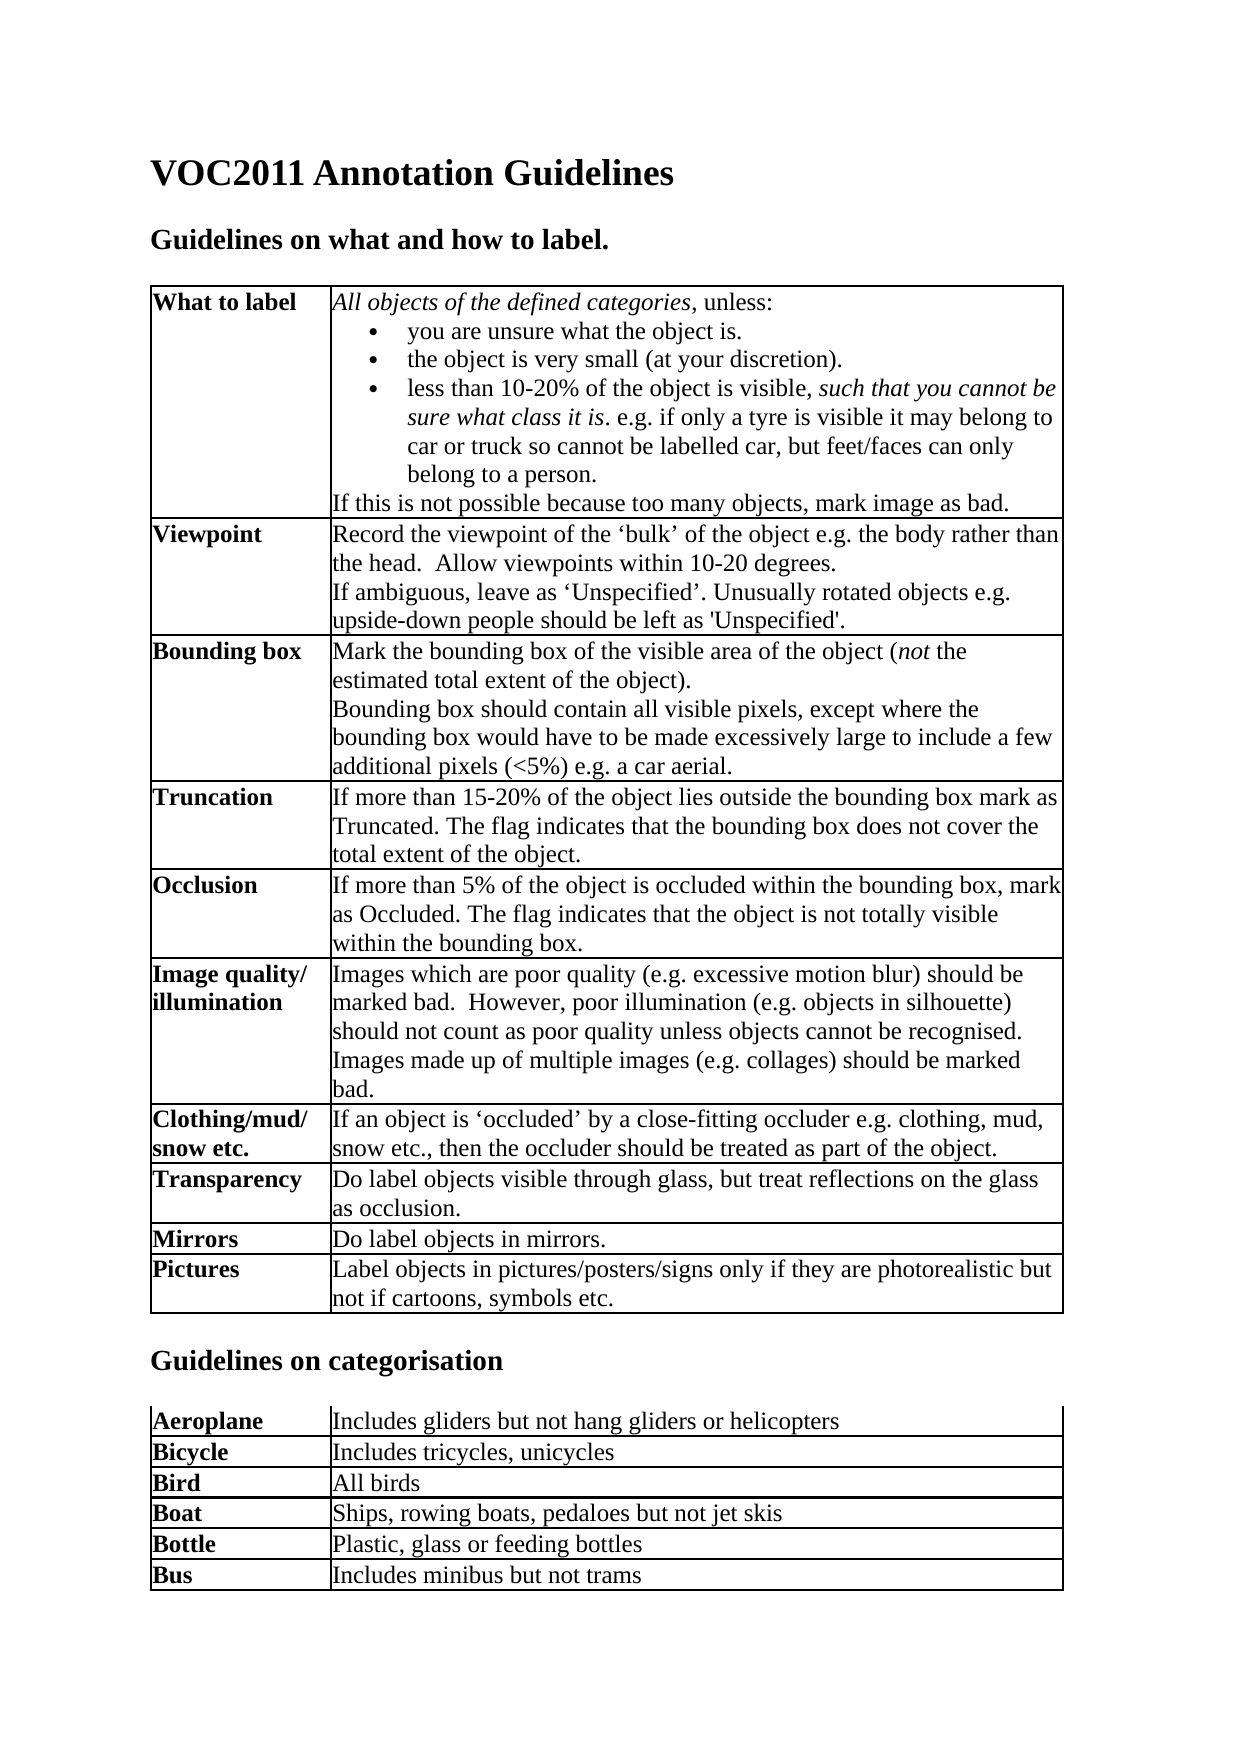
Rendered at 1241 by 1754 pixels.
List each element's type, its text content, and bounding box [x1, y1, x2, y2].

table_cell Truncation [152, 782, 330, 868]
table_cell If more than 15-20% of the object lies outside the bounding box mark as Truncated. The flag indicates that the bounding box does not cover the total extent of the object. [332, 782, 1062, 868]
table_cell If more than 5% of the object is occluded within the bounding box, mark as Occluded. The flag indicates that the object is not totally visible within the bounding box. [332, 870, 1062, 957]
text Guidelines on what and how to label. [150, 222, 1090, 256]
table_header What to label [152, 287, 330, 517]
table_cell Image quality/ illumination [152, 959, 330, 1102]
table_cell Includes tricycles, unicycles [332, 1437, 1062, 1466]
table_cell Mark the bounding box of the visible area of the object (not the estimated total extent of the object). Bounding box should contain all visible pixels, except where the bounding box would have to be made excessively large to include a few additional pixels (<5%) e.g. a car aerial. [332, 636, 1062, 780]
table_cell Includes minibus but not trams [332, 1560, 1062, 1589]
table_cell All birds [332, 1468, 1062, 1496]
table_cell Label objects in pictures/posters/signs only if they are photorealistic but not if cartoons, symbols etc. [332, 1255, 1062, 1312]
table_cell Images which are poor quality (e.g. excessive motion blur) should be marked bad. However, poor illumination (e.g. objects in silhouette) should not count as poor quality unless objects cannot be recognised. Images made up of multiple images (e.g. collages) should be marked bad. [332, 959, 1062, 1102]
table_cell Boat [152, 1499, 330, 1527]
text VOC2011 Annotation Guidelines [150, 150, 1090, 193]
text Guidelines on categorisation [150, 1343, 1090, 1377]
table_cell Ships, rowing boats, pedaloes but not jet skis [332, 1499, 1062, 1527]
table_cell Bicycle [152, 1437, 330, 1466]
table_cell Record the viewpoint of the ‘bulk’ of the object e.g. the body rather than the head. Allow viewpoints within 10-20 degrees. If ambiguous, leave as ‘Unspecified’. Unusually rotated objects e.g. upside-down people should be left as 'Unspecified'. [332, 519, 1062, 634]
table_header Includes gliders but not hang gliders or helicopters [332, 1406, 1062, 1435]
table_cell Bus [152, 1560, 330, 1589]
table_cell Mirrors [152, 1224, 330, 1252]
table_cell Bottle [152, 1529, 330, 1558]
table_header All objects of the defined categories, unless: you are unsure what the object is. the object is very small (at your discretion). less than 10-20% of the object is visible, such that you cannot be sure what class it is. e.g. if only a tyre is visible it may belong to car or truck so cannot be labelled car, but feet/faces can only belong to a person. If this is not possible because too many objects, mark image as bad. [332, 287, 1062, 517]
table_cell If an object is ‘occluded’ by a close-fitting occluder e.g. clothing, mud, snow etc., then the occluder should be treated as part of the object. [332, 1105, 1062, 1162]
table_cell Viewpoint [152, 519, 330, 634]
table_cell Do label objects in mirrors. [332, 1224, 1062, 1252]
table_cell Bounding box [152, 636, 330, 780]
table_cell Pictures [152, 1255, 330, 1312]
table_header Aeroplane [152, 1406, 330, 1435]
table_cell Clothing/mud/ snow etc. [152, 1105, 330, 1162]
table_cell Do label objects visible through glass, but treat reflections on the glass as occlusion. [332, 1164, 1062, 1222]
table_cell Occlusion [152, 870, 330, 957]
table_cell Transparency [152, 1164, 330, 1222]
table_cell Bird [152, 1468, 330, 1496]
table_cell Plastic, glass or feeding bottles [332, 1529, 1062, 1558]
